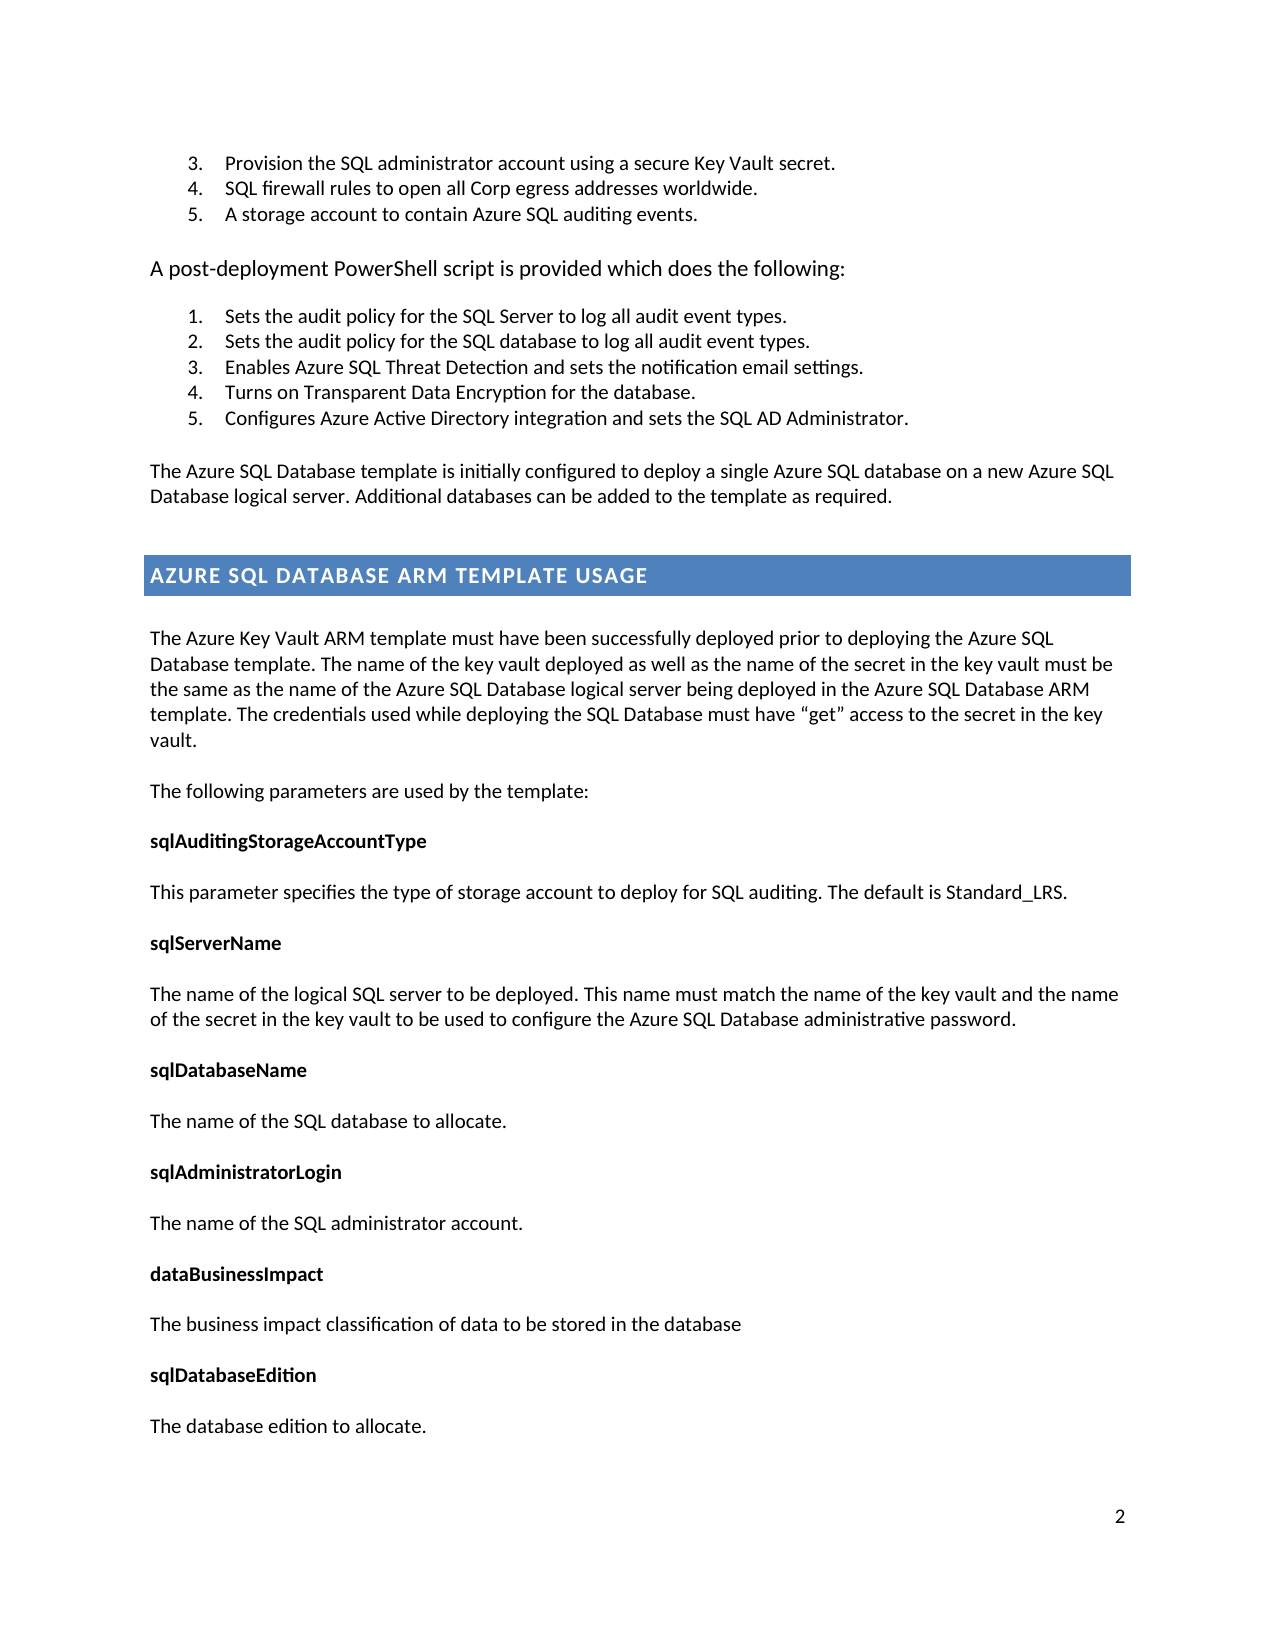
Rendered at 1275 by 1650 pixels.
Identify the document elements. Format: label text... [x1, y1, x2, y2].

text The name of the SQL database to allocate. [150, 1108, 1125, 1134]
text The business impact classification of data to be stored in the database [150, 1312, 1125, 1337]
text The name of the SQL administrator account. [150, 1210, 1125, 1235]
text The database edition to allocate. [150, 1413, 1125, 1439]
text sqlAdministratorLogin [150, 1159, 1125, 1184]
list Configures Azure Active Directory integration and sets the SQL AD Administrator. [187, 405, 1125, 430]
list Enables Azure SQL Threat Detection and sets the notification email settings. [187, 354, 1125, 379]
list SQL firewall rules to open all Corp egress addresses worldwide. [187, 175, 1125, 201]
text This parameter specifies the type of storage account to deploy for SQL auditing. The default is Standard_LRS. [150, 879, 1125, 905]
text The following parameters are used by the template: [150, 778, 1125, 803]
text sqlServerName [150, 930, 1125, 956]
list Provision the SQL administrator account using a secure Key Vault secret. [187, 150, 1125, 175]
text azure sql database arm template usage [150, 562, 1125, 589]
text sqlDatabaseEdition [150, 1362, 1125, 1388]
list A storage account to contain Azure SQL auditing events. [187, 201, 1125, 226]
text The Azure SQL Database template is initially configured to deploy a single Azure SQL database on a new Azure SQL Database logical server. Additional databases can be added to the template as required. [150, 458, 1125, 509]
text The Azure Key Vault ARM template must have been successfully deployed prior to deploying the Azure SQL Database template. The name of the key vault deployed as well as the name of the secret in the key vault must be the same as the name of the Azure SQL Database logical server being deployed in the Azure SQL Database ARM template. The credentials used while deploying the SQL Database must have “get” access to the secret in the key vault. [150, 625, 1125, 752]
text sqlAuditingStorageAccountType [150, 829, 1125, 854]
list Turns on Transparent Data Encryption for the database. [187, 379, 1125, 405]
text The name of the logical SQL server to be deployed. This name must match the name of the key vault and the name of the secret in the key vault to be used to configure the Azure SQL Database administrative password. [150, 981, 1125, 1032]
text sqlDatabaseName [150, 1057, 1125, 1083]
text A post-deployment PowerShell script is provided which does the following: [150, 254, 1125, 282]
list Sets the audit policy for the SQL database to log all audit event types. [187, 328, 1125, 354]
list Sets the audit policy for the SQL Server to log all audit event types. [187, 303, 1125, 328]
text dataBusinessImpact [150, 1261, 1125, 1286]
